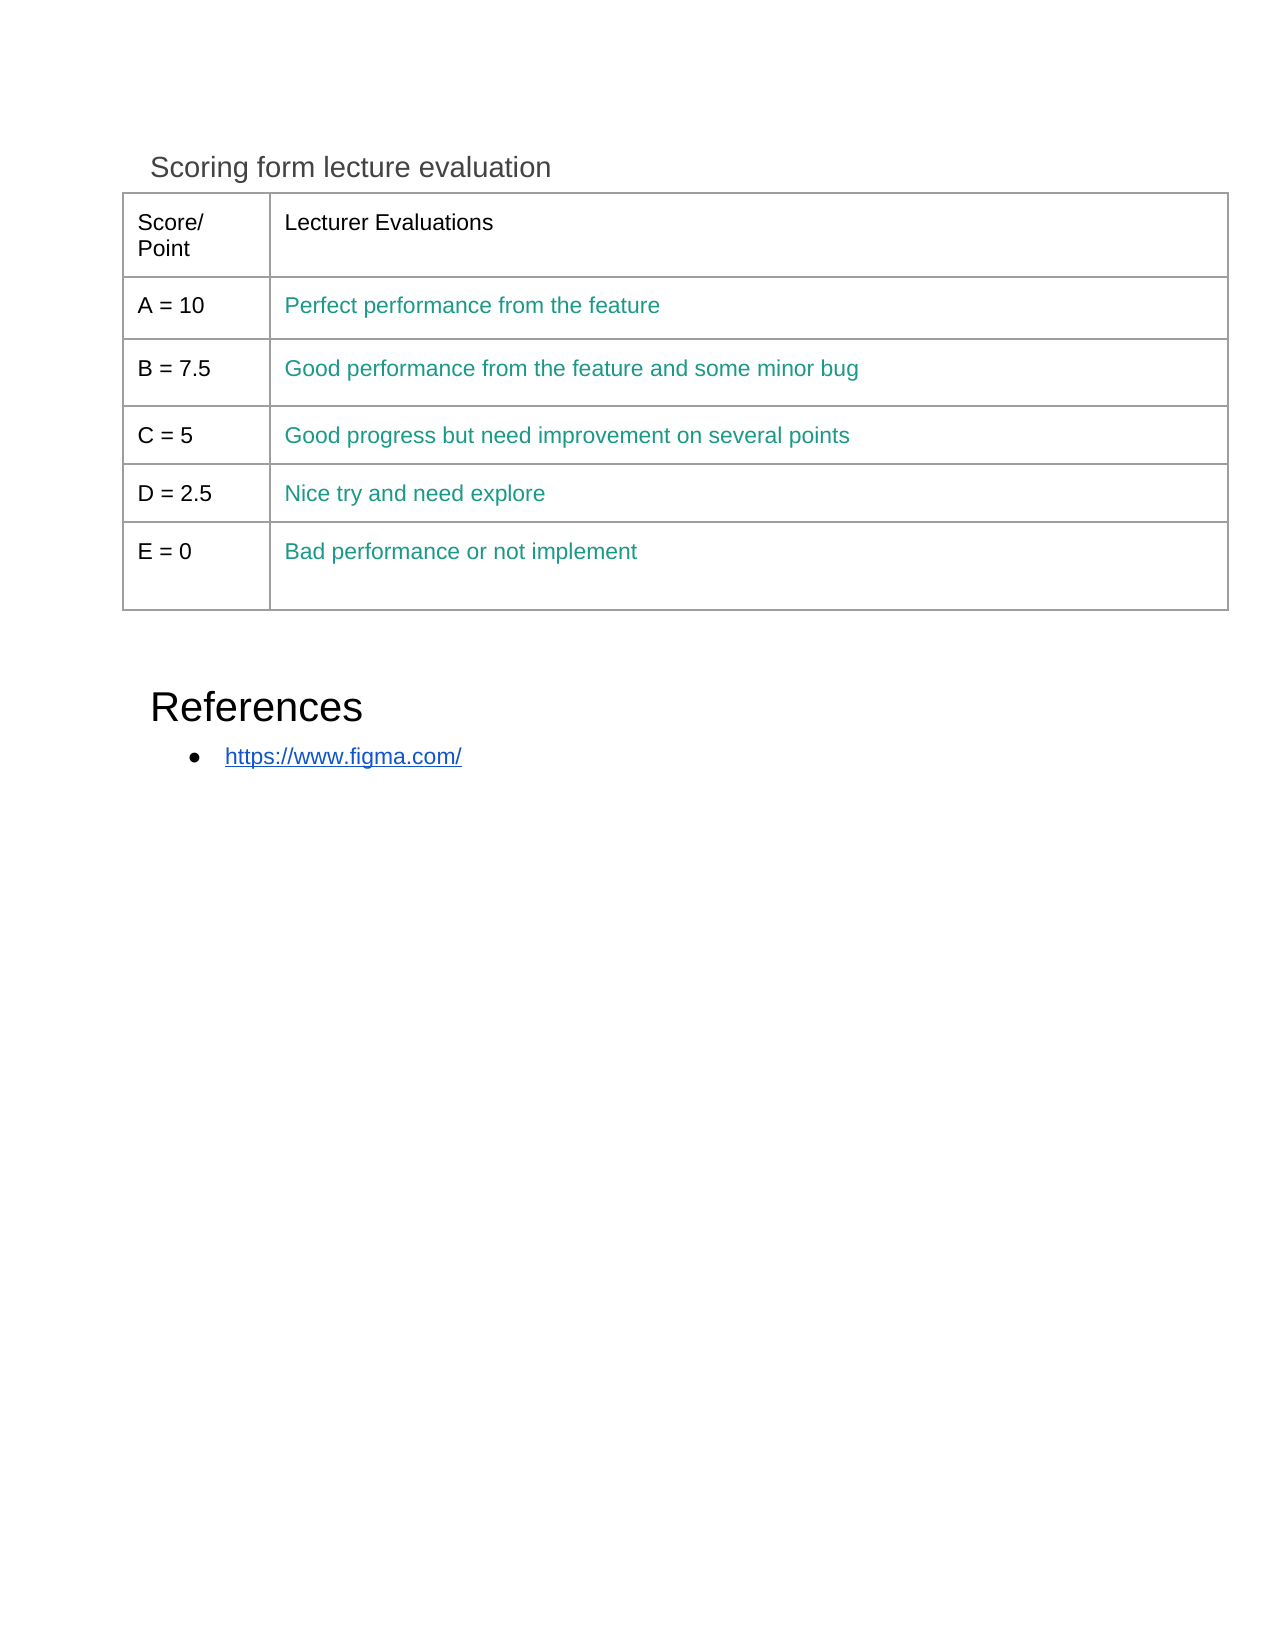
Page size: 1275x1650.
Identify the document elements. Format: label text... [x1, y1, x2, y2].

list https://www.figma.com/ [187, 743, 1125, 769]
table_cell C = 5 [124, 407, 269, 463]
table_cell Good progress but need improvement on several points [271, 407, 1227, 463]
table_cell Nice try and need explore [271, 465, 1227, 521]
table_cell A = 10 [124, 278, 269, 338]
subtitle References [150, 682, 1125, 730]
table_cell Bad performance or not implement [271, 523, 1227, 608]
table_cell D = 2.5 [124, 465, 269, 521]
subtitle Scoring form lecture evaluation [150, 150, 1125, 183]
table_cell E = 0 [124, 523, 269, 608]
table_header Score/Point [124, 194, 269, 276]
table_header Lecturer Evaluations [271, 194, 1227, 276]
table_cell B = 7.5 [124, 340, 269, 405]
table_cell Good performance from the feature and some minor bug [271, 340, 1227, 405]
table_cell Perfect performance from the feature [271, 278, 1227, 338]
